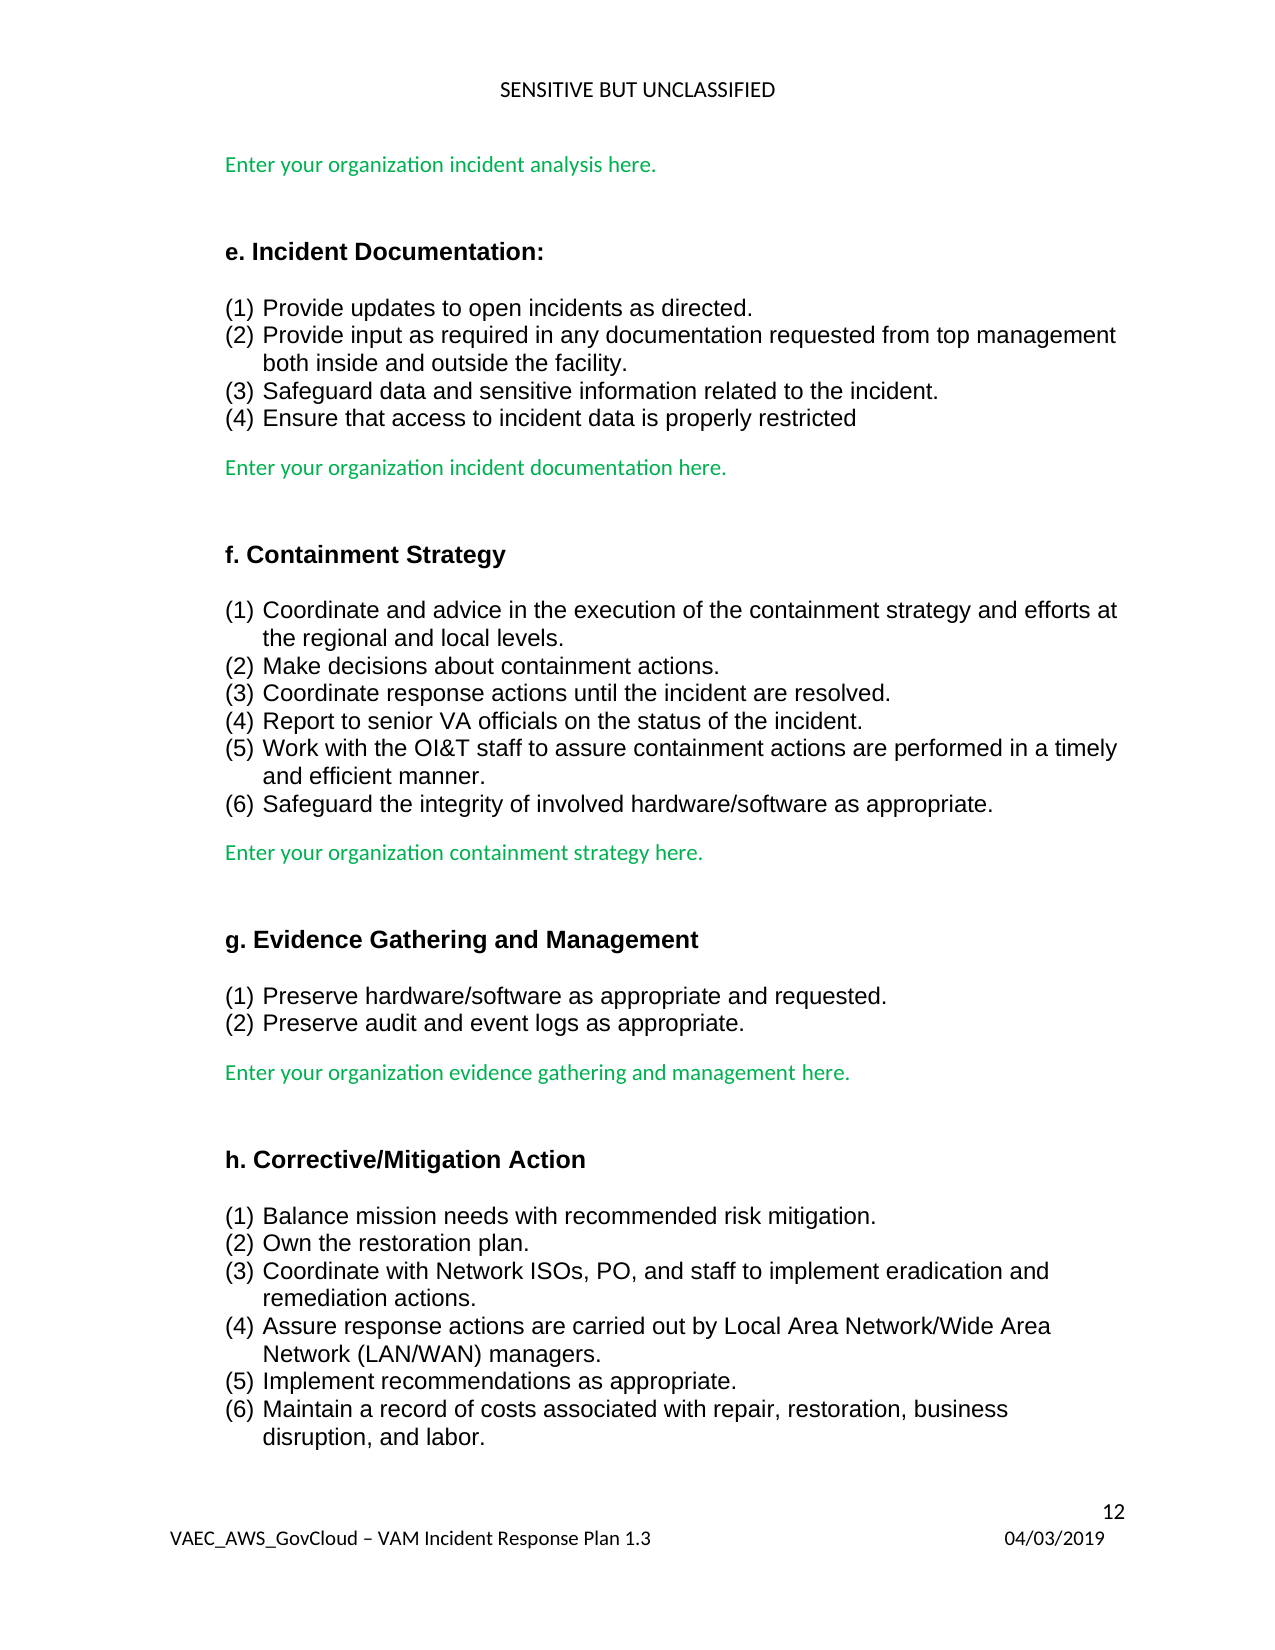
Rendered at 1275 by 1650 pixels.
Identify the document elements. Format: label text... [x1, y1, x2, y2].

list Report to senior VA officials on the status of the incident. [225, 707, 1125, 734]
list Work with the OI&T staff to assure containment actions are performed in a timely and efficient manner. [225, 734, 1125, 789]
list Coordinate and advice in the execution of the containment strategy and efforts at the regional and local levels. [225, 596, 1125, 652]
list Coordinate response actions until the incident are resolved. [225, 679, 1125, 707]
subtitle Enter your organization incident documentation here. [150, 453, 1125, 481]
list Safeguard data and sensitive information related to the incident. [225, 377, 1125, 404]
list Maintain a record of costs associated with repair, restoration, business disruption, and labor. [225, 1395, 1125, 1450]
list Own the restoration plan. [225, 1229, 1125, 1257]
list Coordinate with Network ISOs, PO, and staff to implement eradication and remediation actions. [225, 1257, 1125, 1312]
list Assure response actions are carried out by Local Area Network/Wide Area Network (LAN/WAN) managers. [225, 1312, 1125, 1367]
subtitle Enter your organization incident analysis here. [150, 150, 1125, 178]
list Ensure that access to incident data is properly restricted [225, 404, 1125, 432]
text h. Corrective/Mitigation Action [225, 1145, 1125, 1174]
list Provide input as required in any documentation requested from top management both inside and outside the facility. [225, 321, 1125, 377]
text g. Evidence Gathering and Management [225, 925, 1125, 954]
list Provide updates to open incidents as directed. [225, 294, 1125, 321]
list Implement recommendations as appropriate. [225, 1367, 1125, 1395]
list Preserve audit and event logs as appropriate. [225, 1009, 1125, 1037]
list Make decisions about containment actions. [225, 652, 1125, 679]
subtitle Enter your organization containment strategy here. [150, 838, 1125, 866]
list Preserve hardware/software as appropriate and requested. [225, 982, 1125, 1009]
subtitle Enter your organization evidence gathering and management here. [150, 1058, 1125, 1086]
text e. Incident Documentation: [225, 237, 1125, 266]
list Safeguard the integrity of involved hardware/software as appropriate. [225, 789, 1125, 817]
text f. Containment Strategy [225, 540, 1125, 569]
list Balance mission needs with recommended risk mitigation. [225, 1202, 1125, 1229]
